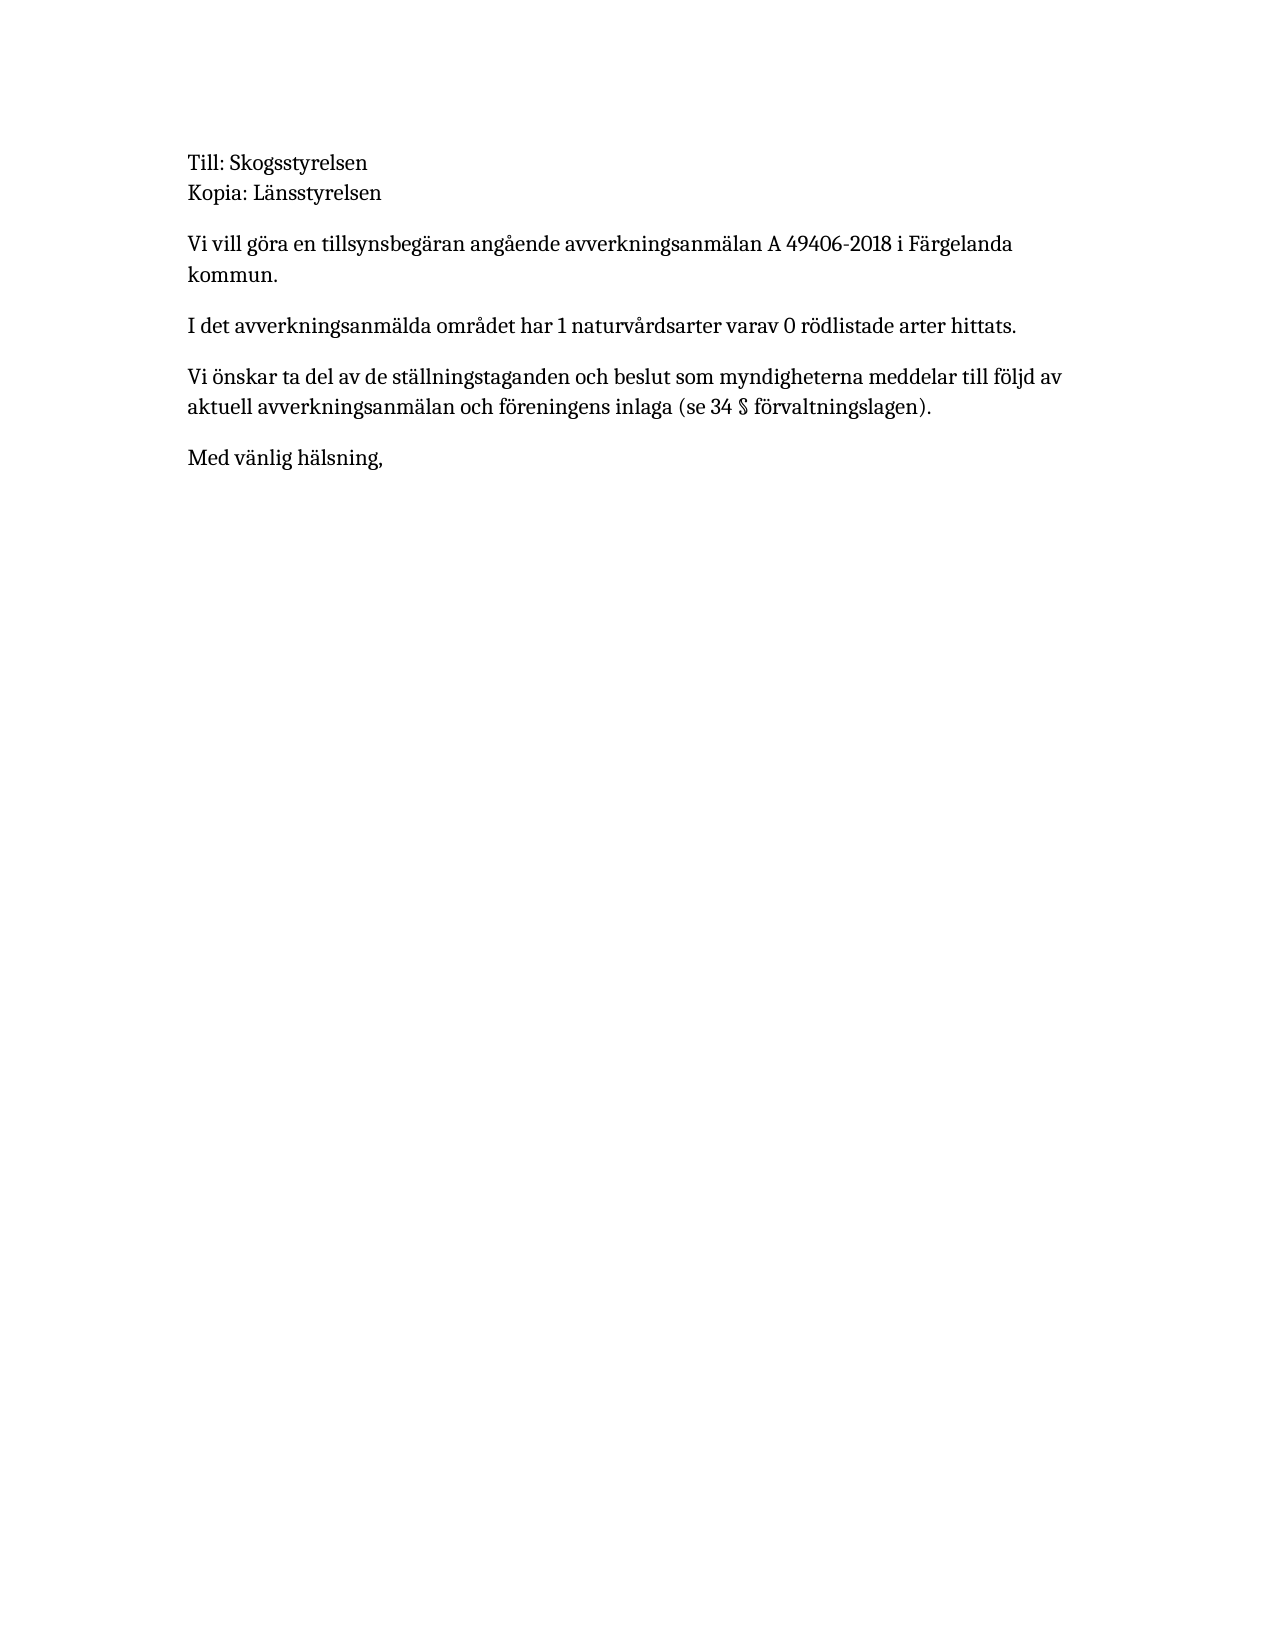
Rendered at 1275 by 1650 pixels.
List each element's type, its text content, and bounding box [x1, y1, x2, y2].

text I det avverkningsanmälda området har 1 naturvårdsarter varav 0 rödlistade arter hittats. [187, 312, 1087, 339]
text Vi vill göra en tillsynsbegäran angående avverkningsanmälan A 49406-2018 i Färgelanda kommun. [187, 231, 1087, 288]
text Med vänlig hälsning, [187, 445, 1087, 501]
text Vi önskar ta del av de ställningstaganden och beslut som myndigheterna meddelar till följd av aktuell avverkningsanmälan och föreningens inlaga (se 34 § förvaltningslagen). [187, 363, 1087, 420]
text Till: Skogsstyrelsen Kopia: Länsstyrelsen [187, 150, 1087, 207]
